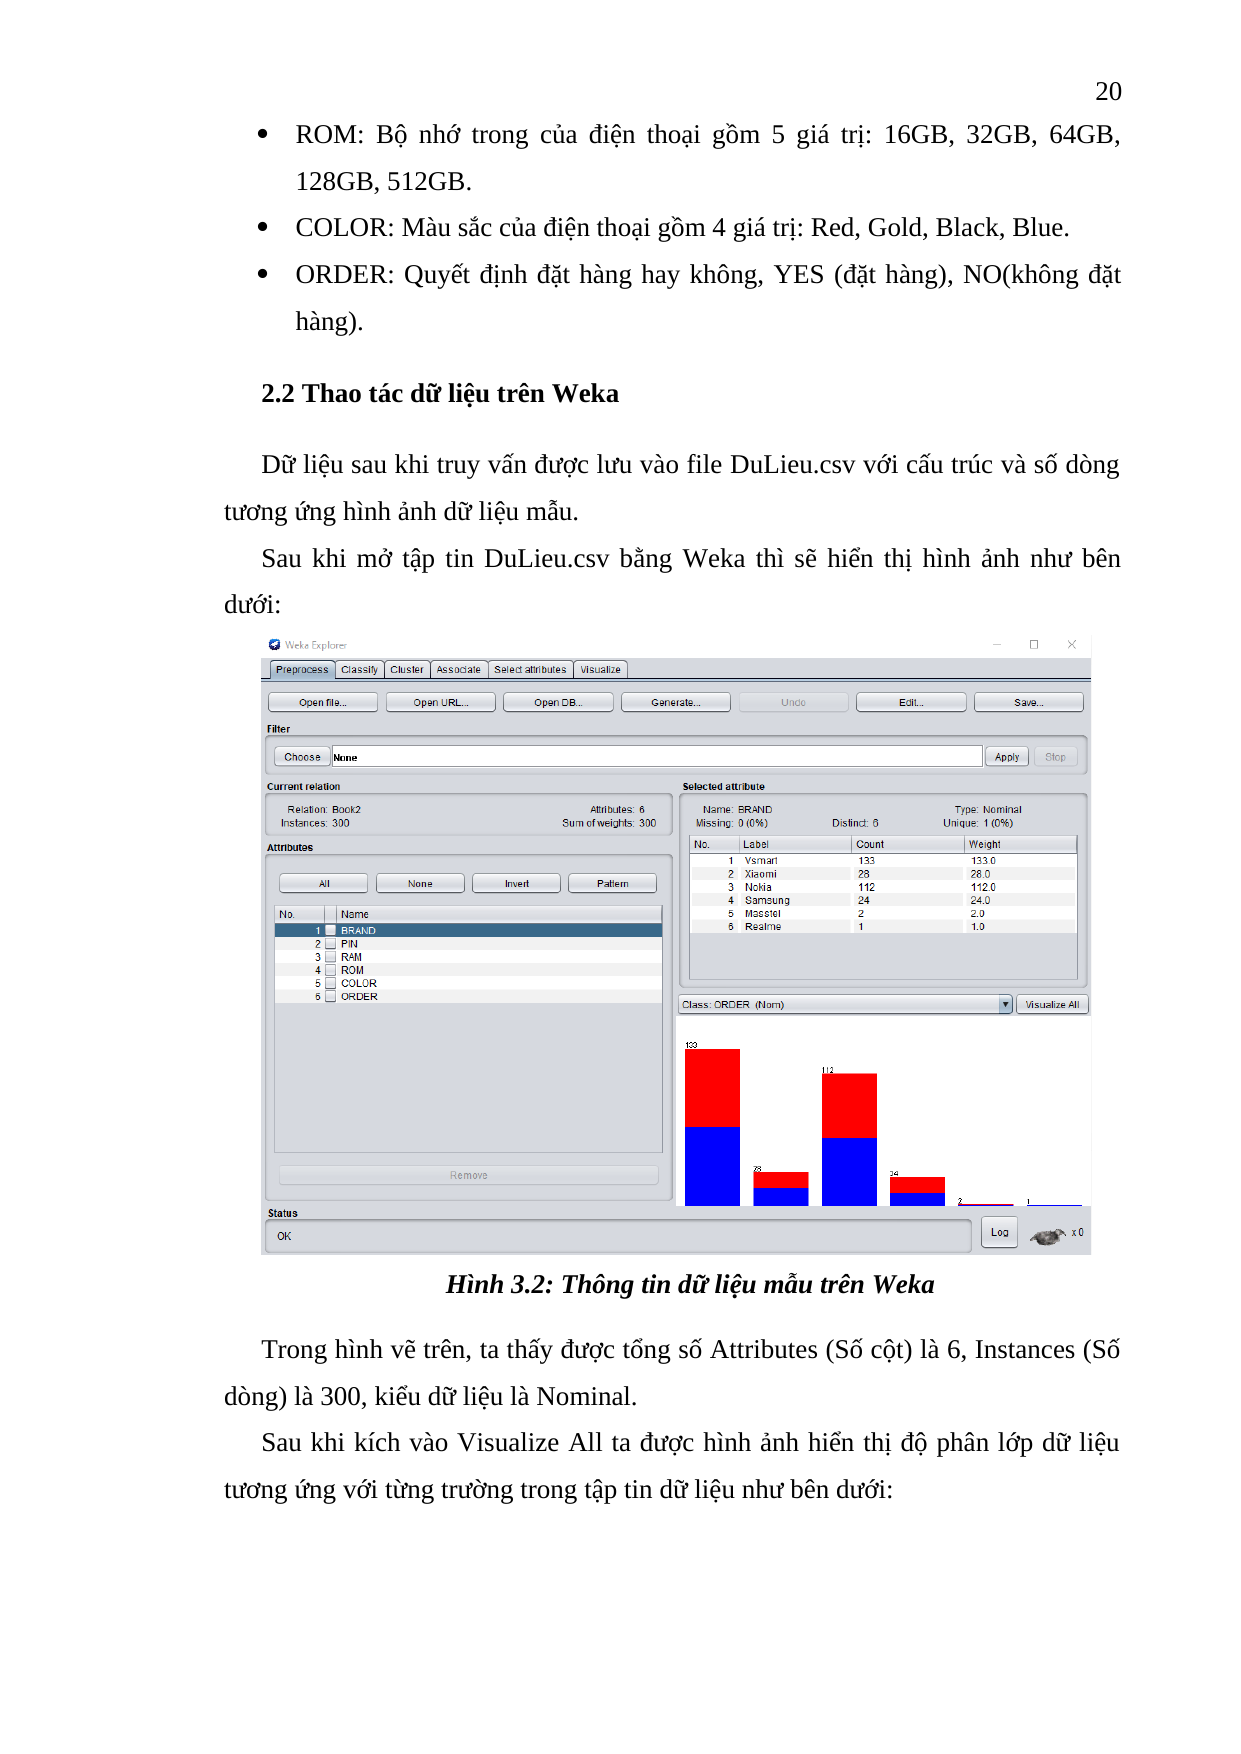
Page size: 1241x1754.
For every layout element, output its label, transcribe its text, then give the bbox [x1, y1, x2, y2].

list COLOR: Màu sắc của điện thoại gồm 4 giá trị: Red, Gold, Black, Blue. [258, 212, 1122, 243]
list Trong hình vẽ trên, ta thấy được tổng số Attributes (Số cột) là 6, Instances (Số dòng) là 300, kiểu dữ liệu là Nominal. [224, 1333, 1122, 1411]
list Sau khi mở tập tin DuLieu.csv bằng Weka thì sẽ hiển thị hình ảnh như bên dưới: [224, 542, 1122, 620]
list 2.2 Thao tác dữ liệu trên Weka [224, 377, 1122, 408]
picture [261, 635, 1092, 1255]
list Hình 3.2: Thông tin dữ liệu mẫu trên Weka [224, 1268, 1122, 1300]
list ORDER: Quyết định đặt hàng hay không, YES (đặt hàng), NO(không đặt hàng). [258, 258, 1122, 336]
list ROM: Bộ nhớ trong của điện thoại gồm 5 giá trị: 16GB, 32GB, 64GB, 128GB, 512GB. [258, 118, 1122, 196]
list Dữ liệu sau khi truy vấn được lưu vào file DuLieu.csv với cấu trúc và số dòng tương ứng hình ảnh dữ liệu mẫu. [224, 448, 1122, 526]
list Sau khi kích vào Visualize All ta được hình ảnh hiển thị độ phân lớp dữ liệu tương ứng với từng trường trong tập tin dữ liệu như bên dưới: [224, 1426, 1122, 1504]
